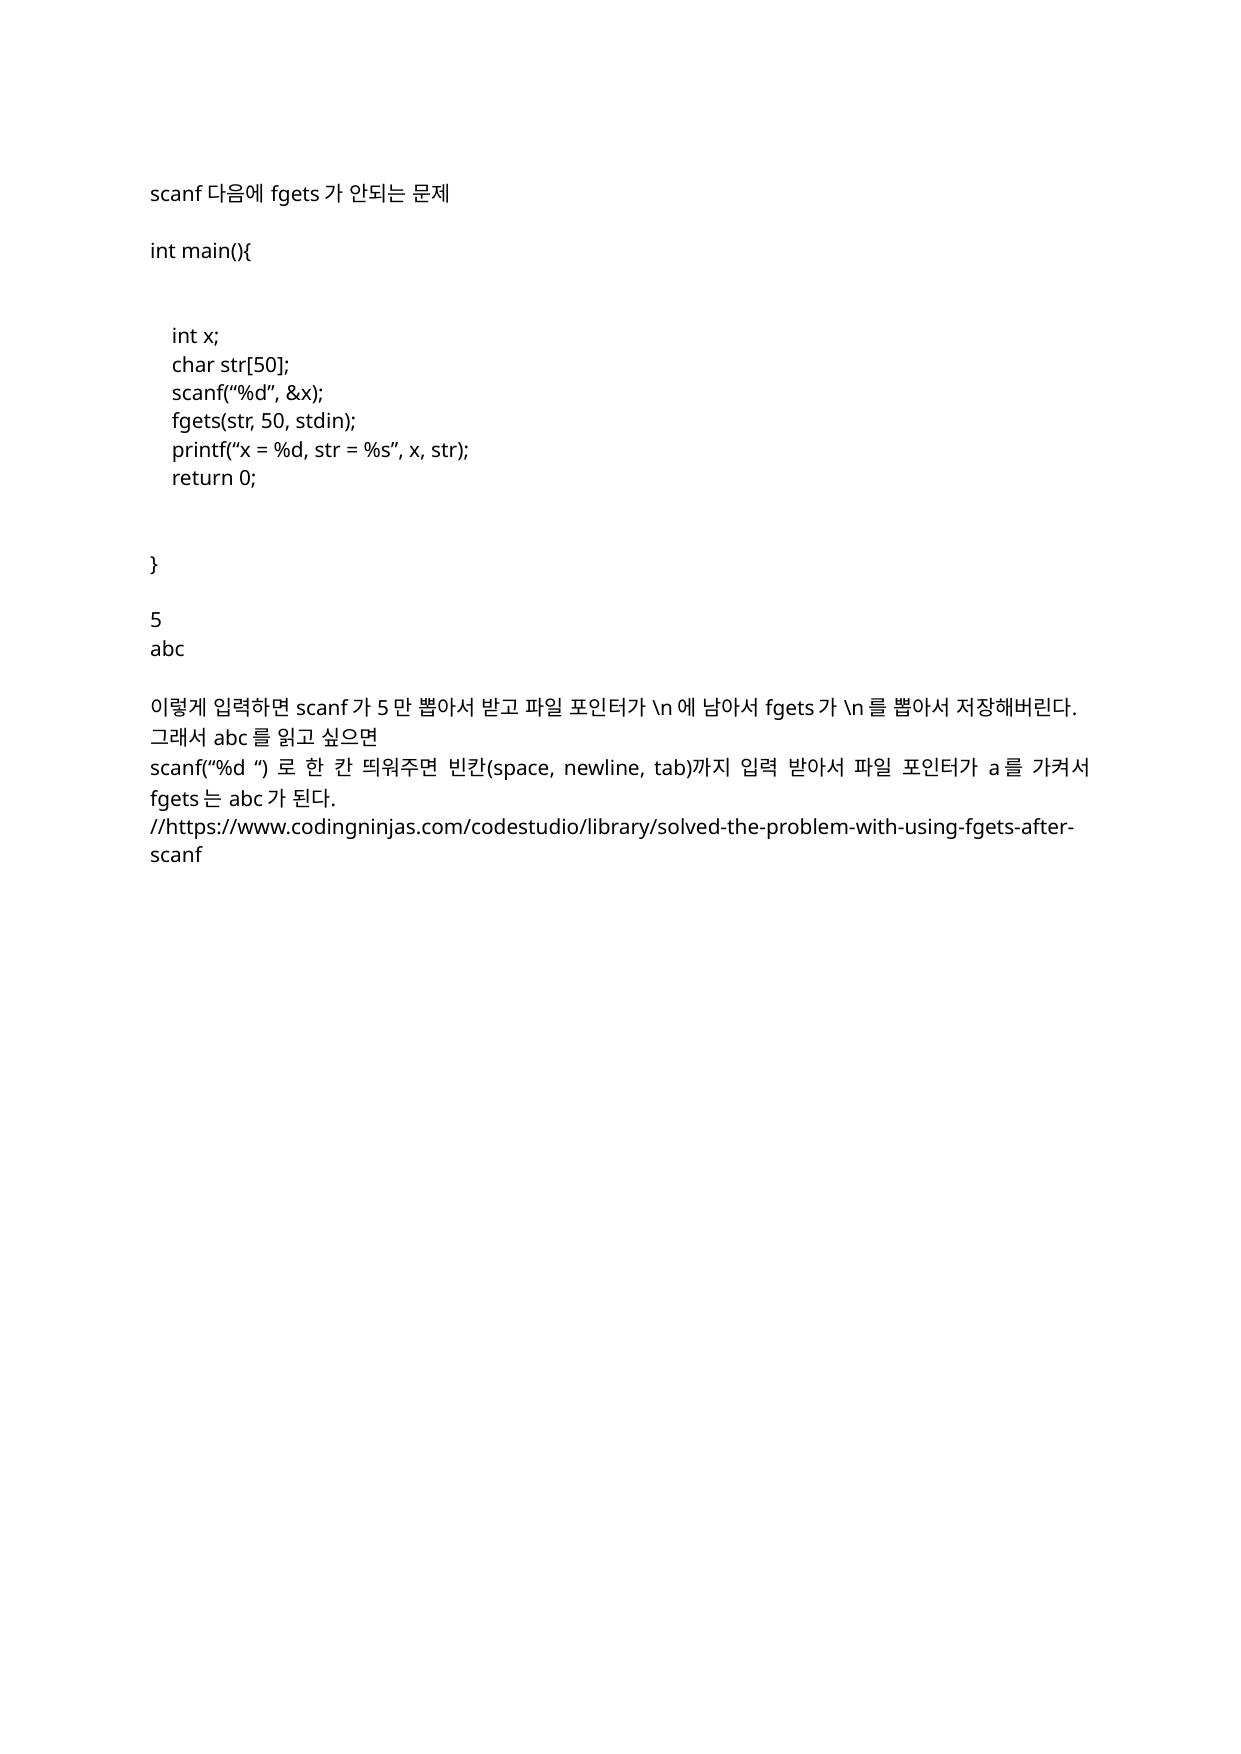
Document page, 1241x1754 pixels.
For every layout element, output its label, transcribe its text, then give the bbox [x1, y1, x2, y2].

text char str[50]; [150, 350, 1090, 378]
text abc [150, 634, 1090, 662]
text scanf(“%d “) 로 한 칸 띄워주면 빈칸(space, newline, tab)까지 입력 받아서 파일 포인터가 a를 가켜서 fgets는 abc가 된다. [150, 752, 1090, 812]
text 이렇게 입력하면 scanf가 5만 뽑아서 받고 파일 포인터가 \n에 남아서 fgets가 \n를 뽑아서 저장해버린다. [150, 691, 1090, 721]
text scanf 다음에 fgets가 안되는 문제 [150, 177, 1090, 207]
text int main(){ [150, 236, 1090, 264]
text scanf(“%d”, &x); [150, 378, 1090, 407]
text } [150, 549, 1090, 577]
text //https://www.codingninjas.com/codestudio/library/solved-the-problem-with-using-fgets-after-scanf [150, 812, 1090, 869]
text int x; [150, 321, 1090, 350]
text printf(“x = %d, str = %s”, x, str); [150, 435, 1090, 463]
text fgets(str, 50, stdin); [150, 407, 1090, 435]
text return 0; [150, 463, 1090, 492]
text 그래서 abc를 읽고 싶으면 [150, 721, 1090, 752]
text 5 [150, 606, 1090, 634]
